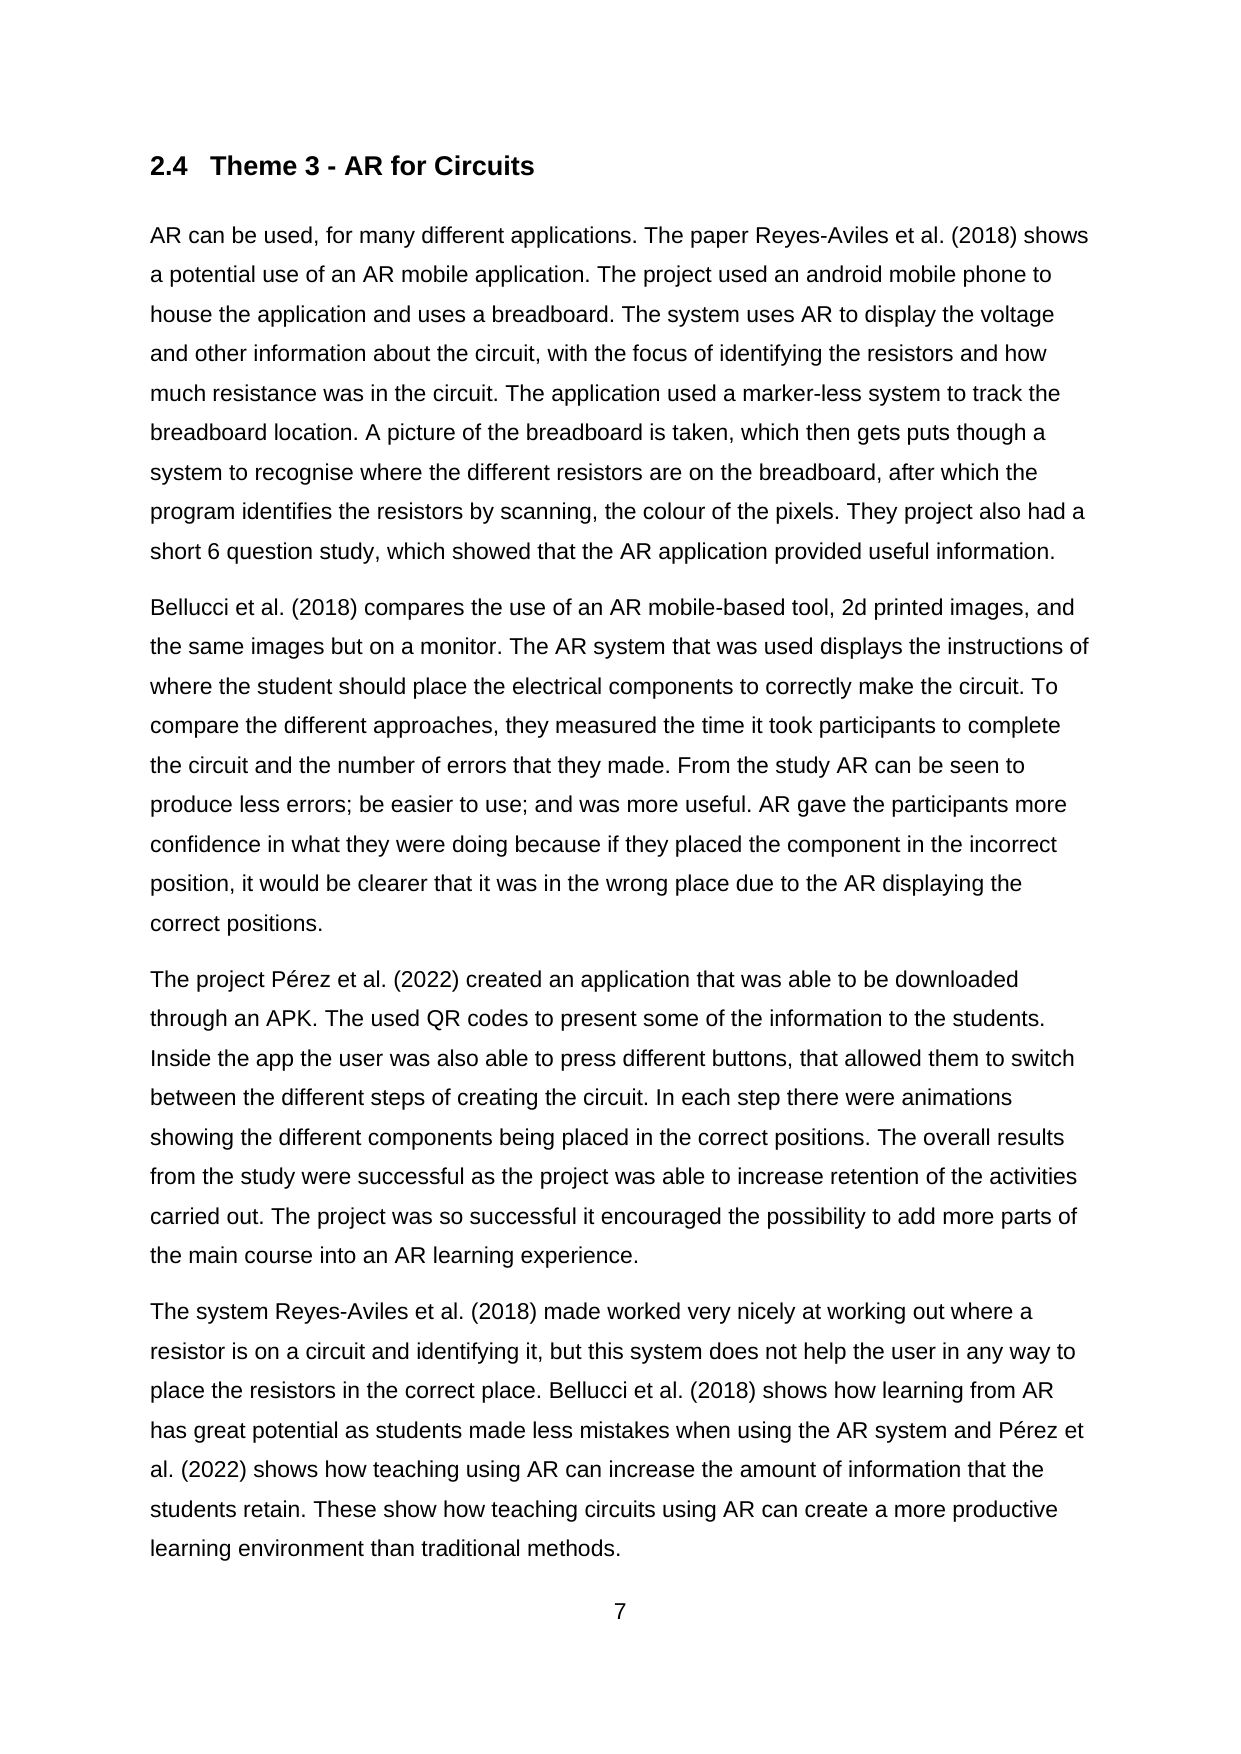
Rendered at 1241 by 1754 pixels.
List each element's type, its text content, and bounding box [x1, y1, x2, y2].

text The system Reyes-Aviles et al. (2018) made worked very nicely at working out where a resistor is on a circuit and identifying it, but this system does not help the user in any way to place the resistors in the correct place. Bellucci et al. (2018) shows how learning from AR has great potential as students made less mistakes when using the AR system and Pérez et al. (2022) shows how teaching using AR can increase the amount of information that the students retain. These show how teaching circuits using AR can create a more productive learning environment than traditional methods. [150, 1298, 1090, 1562]
subtitle Theme 3 - AR for Circuits [150, 150, 1090, 181]
text Bellucci et al. (2018) compares the use of an AR mobile-based tool, 2d printed images, and the same images but on a monitor. The AR system that was used displays the instructions of where the student should place the electrical components to correctly make the circuit. To compare the different approaches, they measured the time it took participants to complete the circuit and the number of errors that they made. From the study AR can be seen to produce less errors; be easier to use; and was more useful. AR gave the participants more confidence in what they were doing because if they placed the component in the incorrect position, it would be clearer that it was in the wrong place due to the AR displaying the correct positions. [150, 594, 1090, 936]
text The project Pérez et al. (2022) created an application that was able to be downloaded through an APK. The used QR codes to present some of the information to the students. Inside the app the user was also able to press different buttons, that allowed them to switch between the different steps of creating the circuit. In each step there were animations showing the different components being placed in the correct positions. The overall results from the study were successful as the project was able to increase retention of the activities carried out. The project was so successful it encouraged the possibility to add more parts of the main course into an AR learning experience. [150, 966, 1090, 1268]
text AR can be used, for many different applications. The paper Reyes-Aviles et al. (2018) shows a potential use of an AR mobile application. The project used an android mobile phone to house the application and uses a breadboard. The system uses AR to display the voltage and other information about the circuit, with the focus of identifying the resistors and how much resistance was in the circuit. The application used a marker-less system to track the breadboard location. A picture of the breadboard is taken, which then gets puts though a system to recognise where the different resistors are on the breadboard, after which the program identifies the resistors by scanning, the colour of the pixels. They project also had a short 6 question study, which showed that the AR application provided useful information. [150, 222, 1090, 564]
